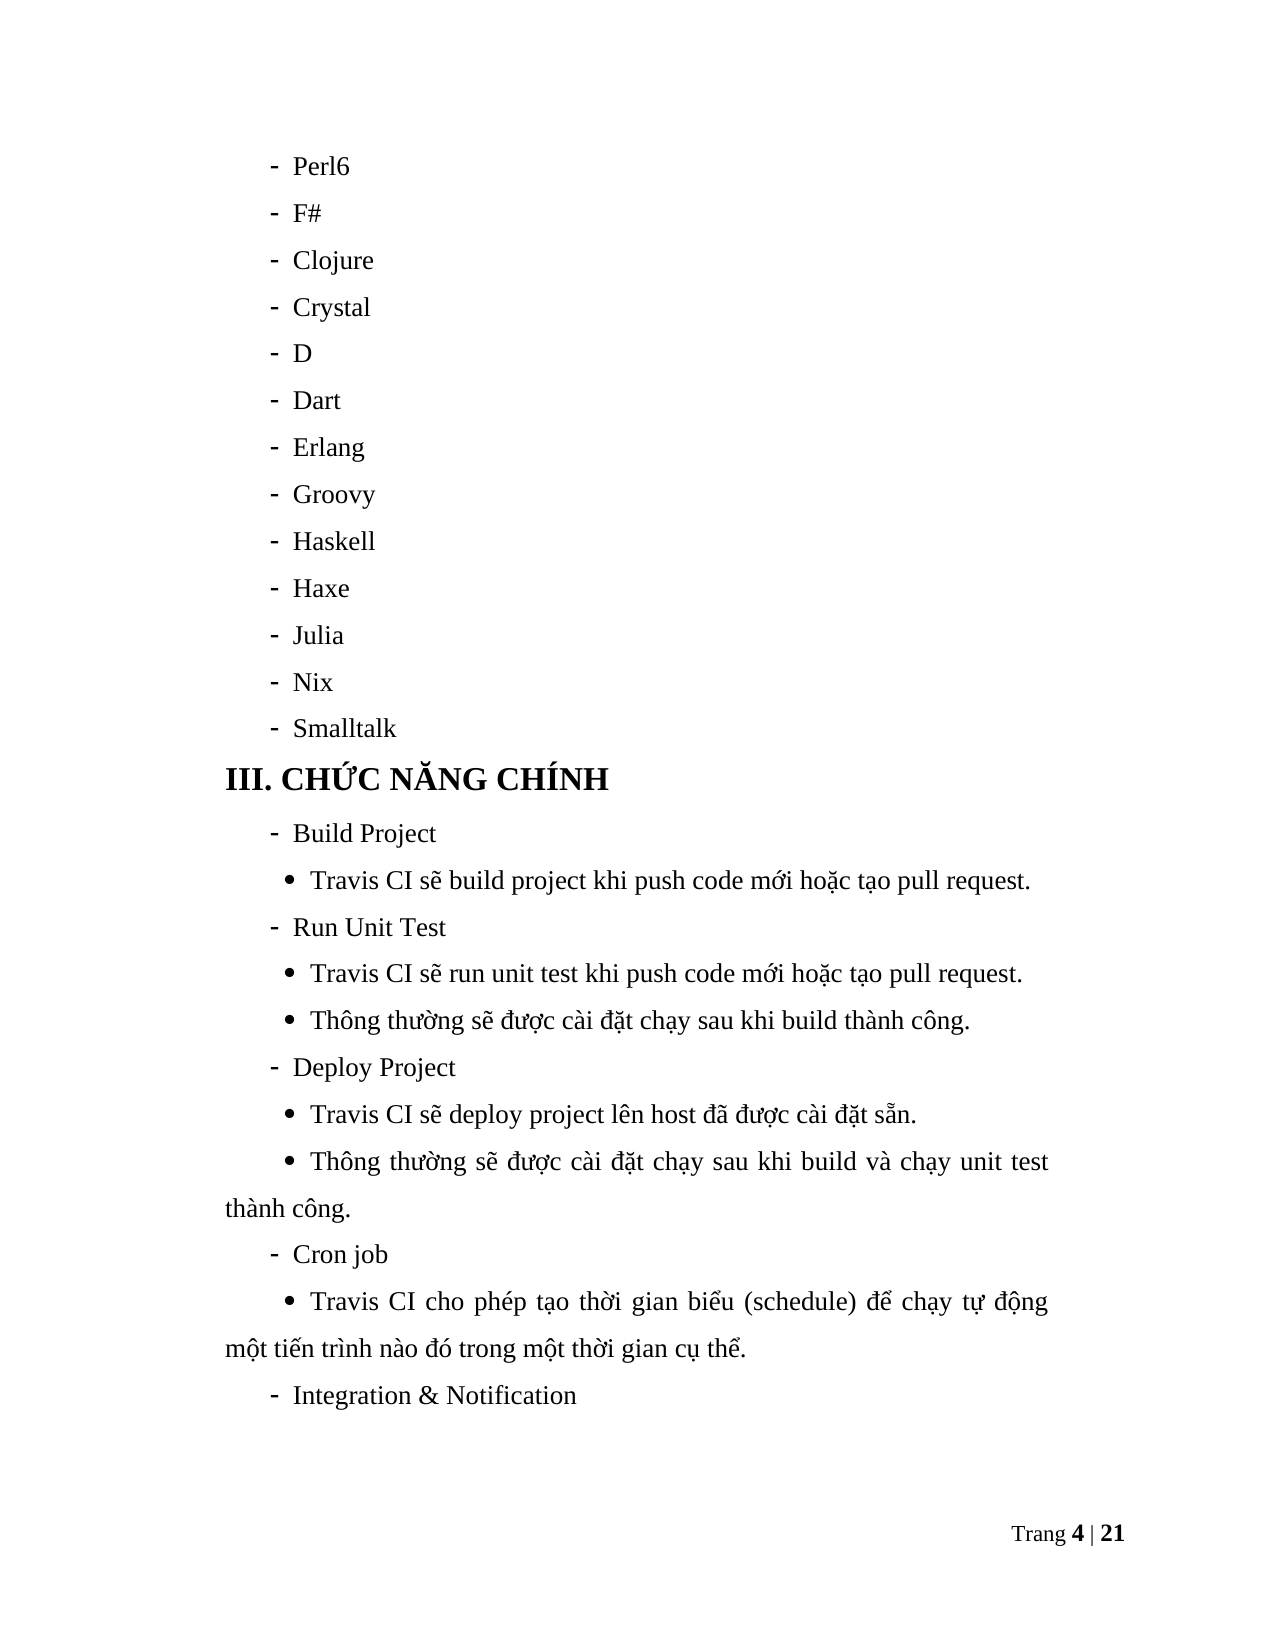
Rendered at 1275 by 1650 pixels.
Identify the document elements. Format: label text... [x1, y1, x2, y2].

text Crystal [225, 291, 1125, 322]
text Julia [225, 619, 1125, 650]
text Clojure [225, 244, 1125, 275]
text D [225, 337, 1125, 369]
text Perl6 [225, 150, 1125, 181]
text Run Unit Test [225, 911, 1125, 942]
text Thông thường sẽ được cài đặt chạy sau khi build thành công. [225, 1004, 1050, 1036]
text Thông thường sẽ được cài đặt chạy sau khi build và chạy unit test thành công. [225, 1145, 1050, 1223]
text Dart [225, 384, 1125, 416]
text Smalltalk [225, 712, 1125, 744]
text Deploy Project [225, 1051, 1125, 1082]
text Cron job [225, 1238, 1125, 1270]
text Travis CI sẽ build project khi push code mới hoặc tạo pull request. [225, 864, 1050, 895]
text Nix [225, 666, 1125, 697]
text Build Project [225, 817, 1125, 848]
text F# [225, 197, 1125, 228]
text Travis CI cho phép tạo thời gian biểu (schedule) để chạy tự động một tiến trình nào đó trong một thời gian cụ thể. [225, 1285, 1050, 1363]
text Haskell [225, 525, 1125, 556]
text Groovy [225, 478, 1125, 509]
text Haxe [225, 572, 1125, 603]
text CHỨC NĂNG CHÍNH [225, 759, 1125, 798]
text Travis CI sẽ deploy project lên host đã được cài đặt sẵn. [225, 1098, 1050, 1129]
text Erlang [225, 431, 1125, 462]
text Travis CI sẽ run unit test khi push code mới hoặc tạo pull request. [225, 957, 1050, 989]
text Integration & Notification [225, 1379, 1125, 1410]
